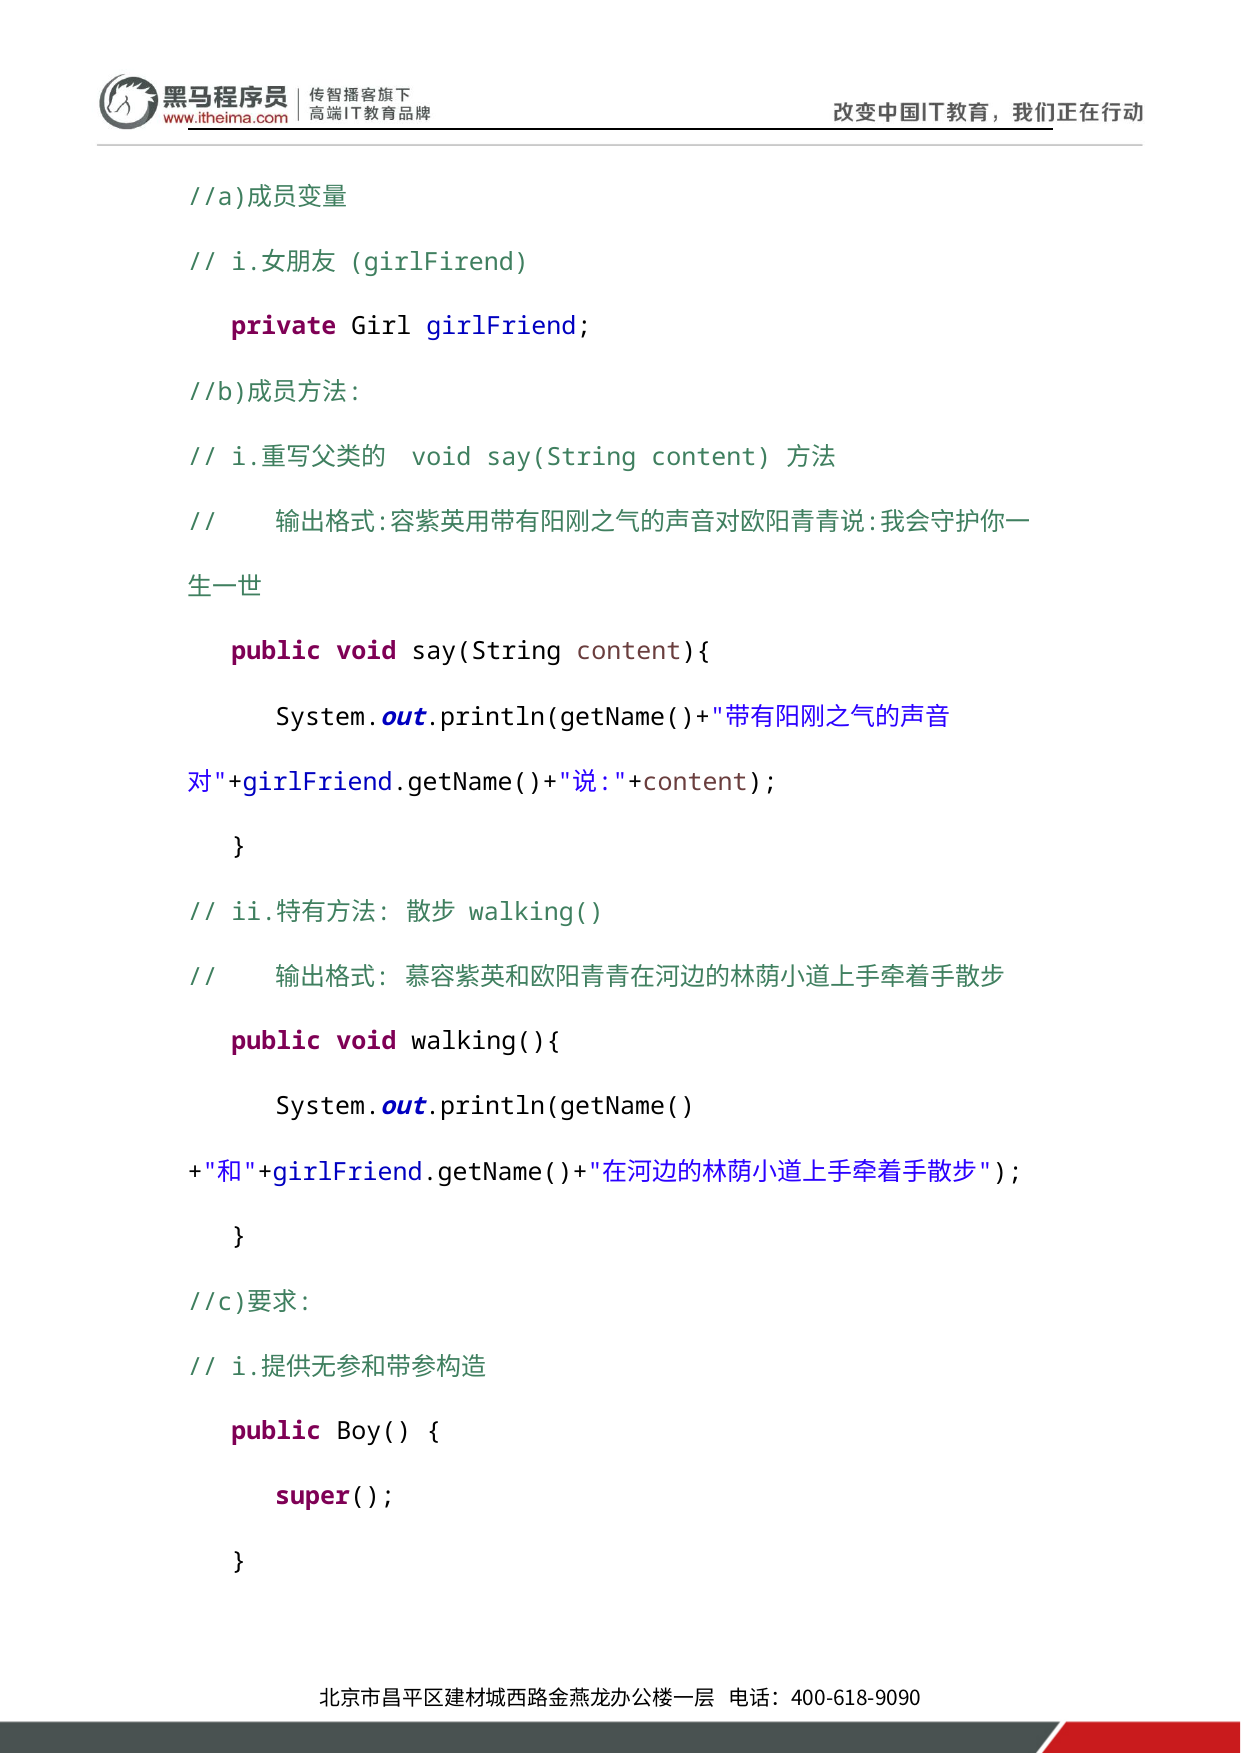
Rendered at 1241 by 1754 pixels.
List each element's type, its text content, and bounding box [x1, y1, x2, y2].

text System.out.println(getName()+"带有阳刚之气的声音对"+girlFriend.getName()+"说:"+content); [187, 682, 1053, 812]
text System.out.println(getName()+"和"+girlFriend.getName()+"在河边的林荫小道上手牵着手散步"); [187, 1072, 1053, 1202]
text } [187, 1527, 1053, 1592]
text //c)要求: [187, 1267, 1053, 1332]
text // 输出格式:容紫英用带有阳刚之气的声音对欧阳青青说:我会守护你一生一世 [187, 487, 1053, 617]
text public void say(String content){ [187, 617, 1053, 682]
text } [187, 812, 1053, 877]
text //b)成员方法: [187, 357, 1053, 422]
picture [0, 1662, 1241, 1753]
text private Girl girlFriend; [187, 292, 1053, 357]
text } [187, 1202, 1053, 1267]
text // i.女朋友 (girlFirend) [187, 227, 1053, 292]
text //a)成员变量 [187, 162, 1053, 227]
text public Boy() { [187, 1397, 1053, 1462]
text // 输出格式: 慕容紫英和欧阳青青在河边的林荫小道上手牵着手散步 [187, 942, 1053, 1007]
text // i.提供无参和带参构造 [187, 1332, 1053, 1397]
text // i.重写父类的 void say(String content) 方法 [187, 422, 1053, 487]
text super(); [187, 1462, 1053, 1527]
text public void walking(){ [187, 1007, 1053, 1072]
text // ii.特有方法: 散步 walking() [187, 877, 1053, 942]
picture [0, 3, 1241, 153]
